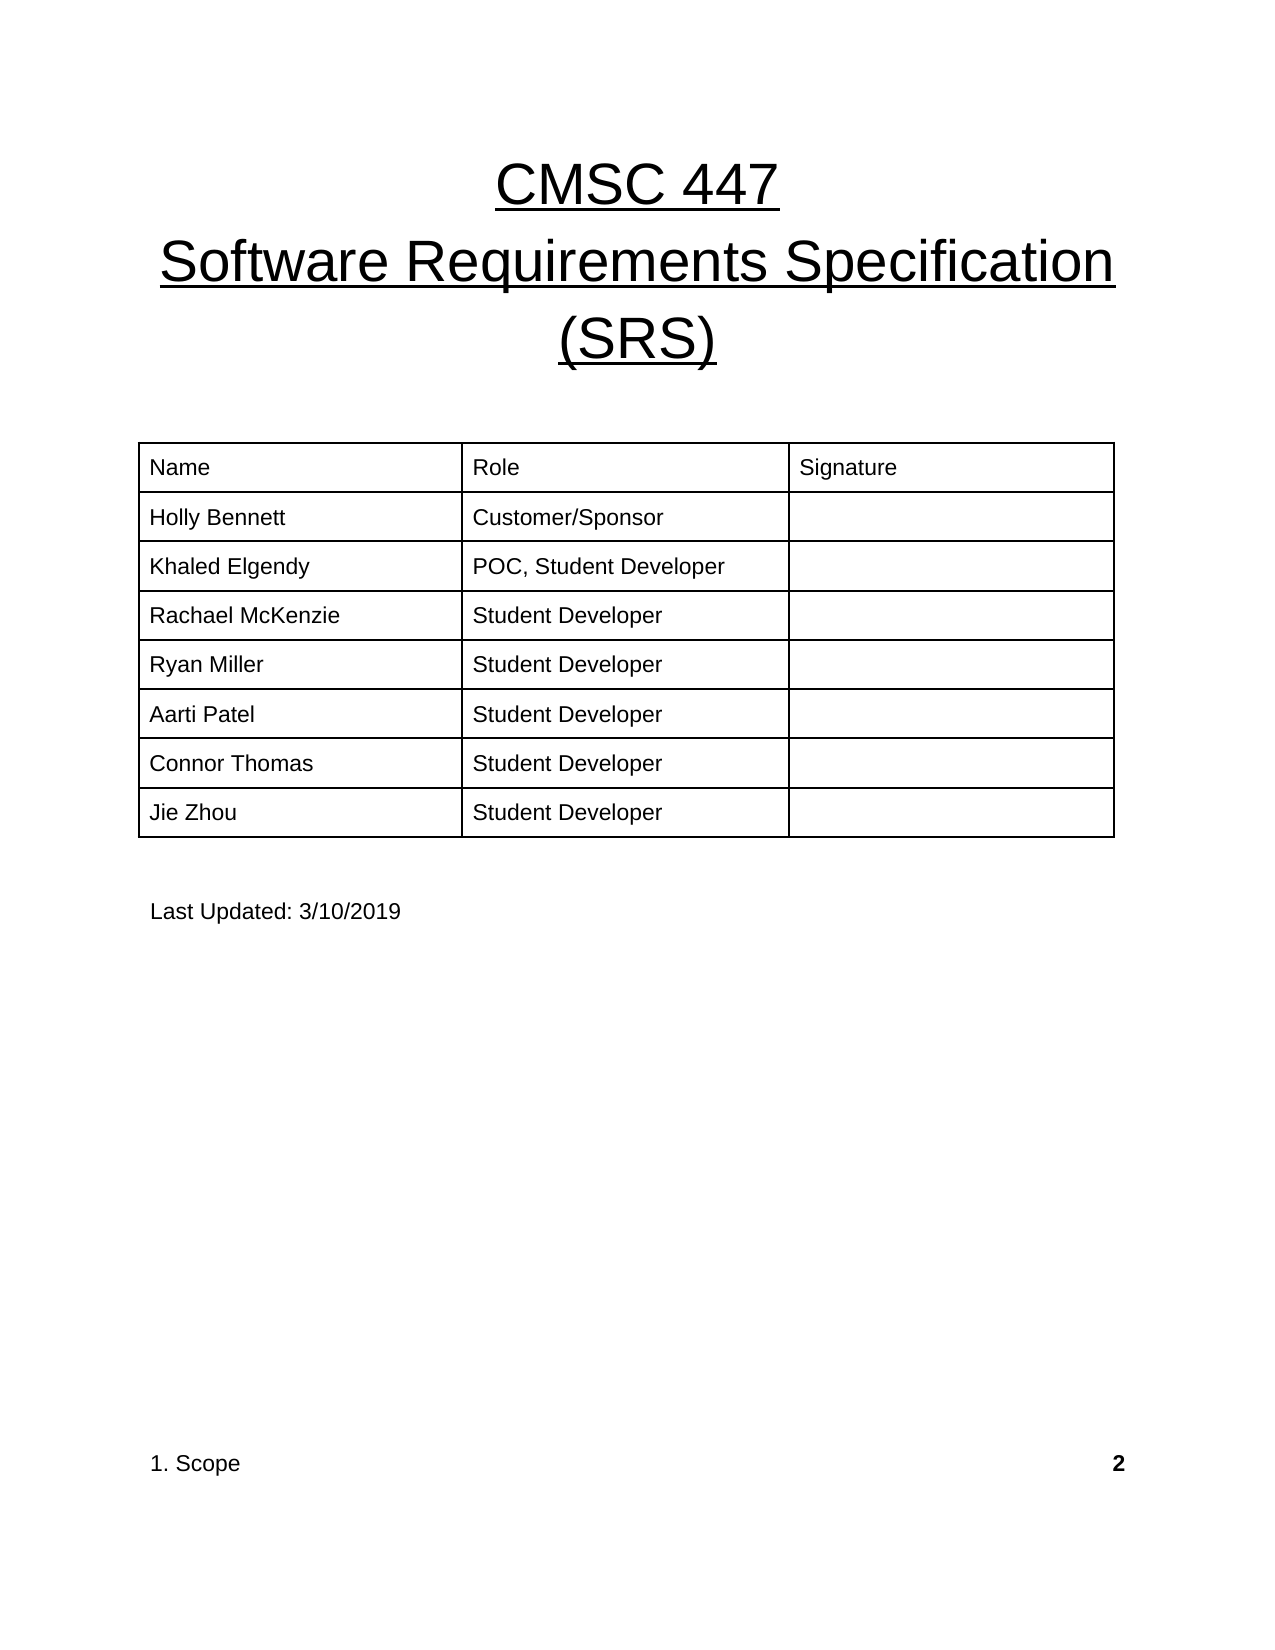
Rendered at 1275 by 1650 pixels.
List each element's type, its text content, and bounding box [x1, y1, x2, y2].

table_cell [790, 641, 1113, 688]
table_cell Student Developer [463, 641, 788, 688]
table_cell [790, 542, 1113, 589]
table_cell Student Developer [463, 690, 788, 737]
table_header Name [140, 444, 461, 491]
table_cell Ryan Miller [140, 641, 461, 688]
table_cell [790, 690, 1113, 737]
table_cell Student Developer [463, 592, 788, 639]
table_cell Customer/Sponsor [463, 493, 788, 540]
table_cell [790, 789, 1113, 836]
table_cell Khaled Elgendy [140, 542, 461, 589]
table_cell [790, 592, 1113, 639]
table_cell [790, 739, 1113, 787]
table_cell Holly Bennett [140, 493, 461, 540]
text Last Updated: 3/10/2019 [150, 898, 1125, 925]
table_cell Student Developer [463, 739, 788, 787]
table_cell [790, 493, 1113, 540]
table_cell Rachael McKenzie [140, 592, 461, 639]
table_cell Aarti Patel [140, 690, 461, 737]
table_cell Jie Zhou [140, 789, 461, 836]
text CMSC 447 [150, 150, 1125, 217]
table_header Signature [790, 444, 1113, 491]
table_cell Student Developer [463, 789, 788, 836]
table_cell POC, Student Developer [463, 542, 788, 589]
table_cell Connor Thomas [140, 739, 461, 787]
text Software Requirements Specification (SRS) [150, 227, 1125, 371]
table_header Role [463, 444, 788, 491]
